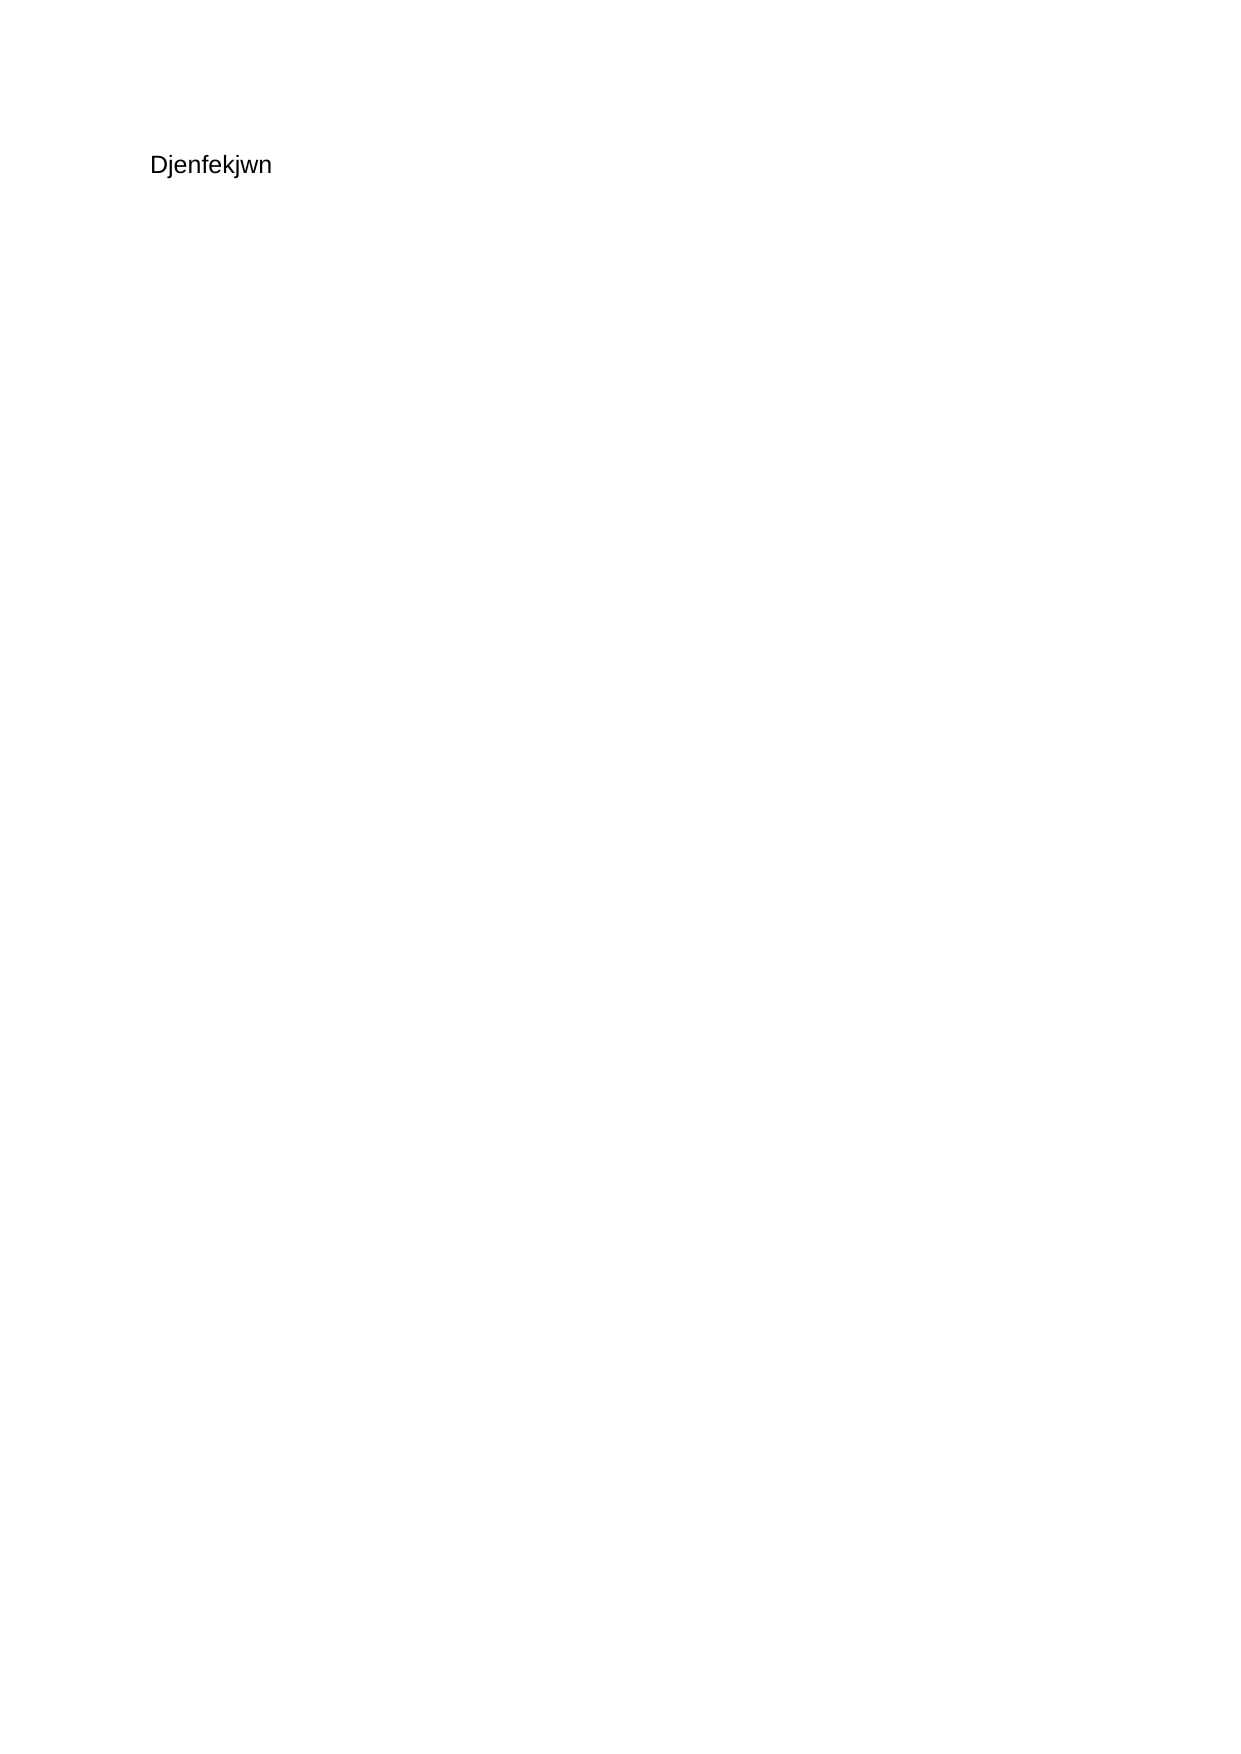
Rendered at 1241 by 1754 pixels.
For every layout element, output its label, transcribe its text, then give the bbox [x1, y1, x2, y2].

text Djenfekjwn [150, 150, 1090, 179]
